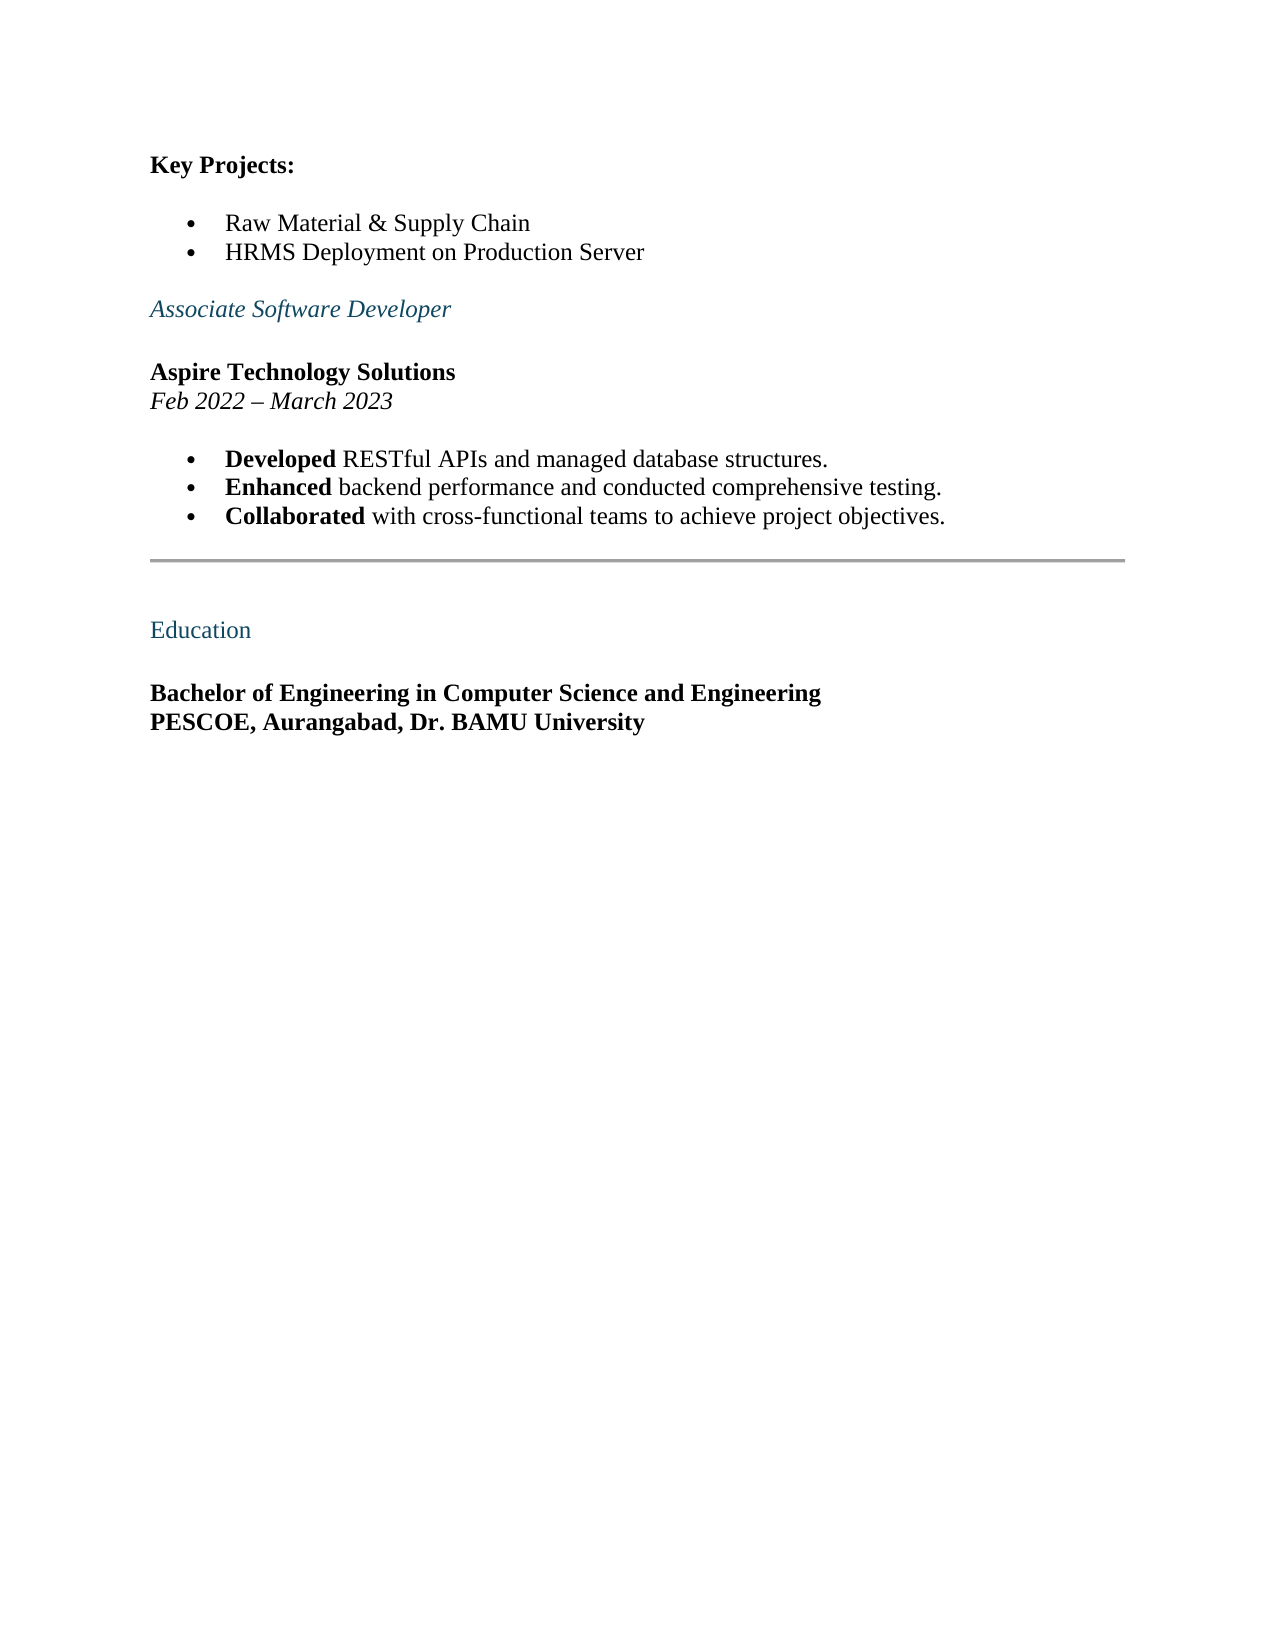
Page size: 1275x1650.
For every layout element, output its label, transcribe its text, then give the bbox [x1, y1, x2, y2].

subtitle Associate Software Developer [150, 294, 1125, 323]
text Aspire Technology Solutions Feb 2022 – March 2023 [150, 357, 1125, 414]
list Enhanced backend performance and conducted comprehensive testing. [187, 472, 1125, 501]
list Raw Material & Supply Chain [187, 208, 1125, 237]
list Developed RESTful APIs and managed database structures. [187, 444, 1125, 472]
list HRMS Deployment on Production Server [187, 237, 1125, 265]
text Bachelor of Engineering in Computer Science and Engineering PESCOE, Aurangabad, Dr. BAMU University [150, 678, 1125, 735]
text Key Projects: [150, 150, 1125, 179]
subtitle Education [150, 615, 1125, 644]
list Collaborated with cross-functional teams to achieve project objectives. [187, 501, 1125, 530]
